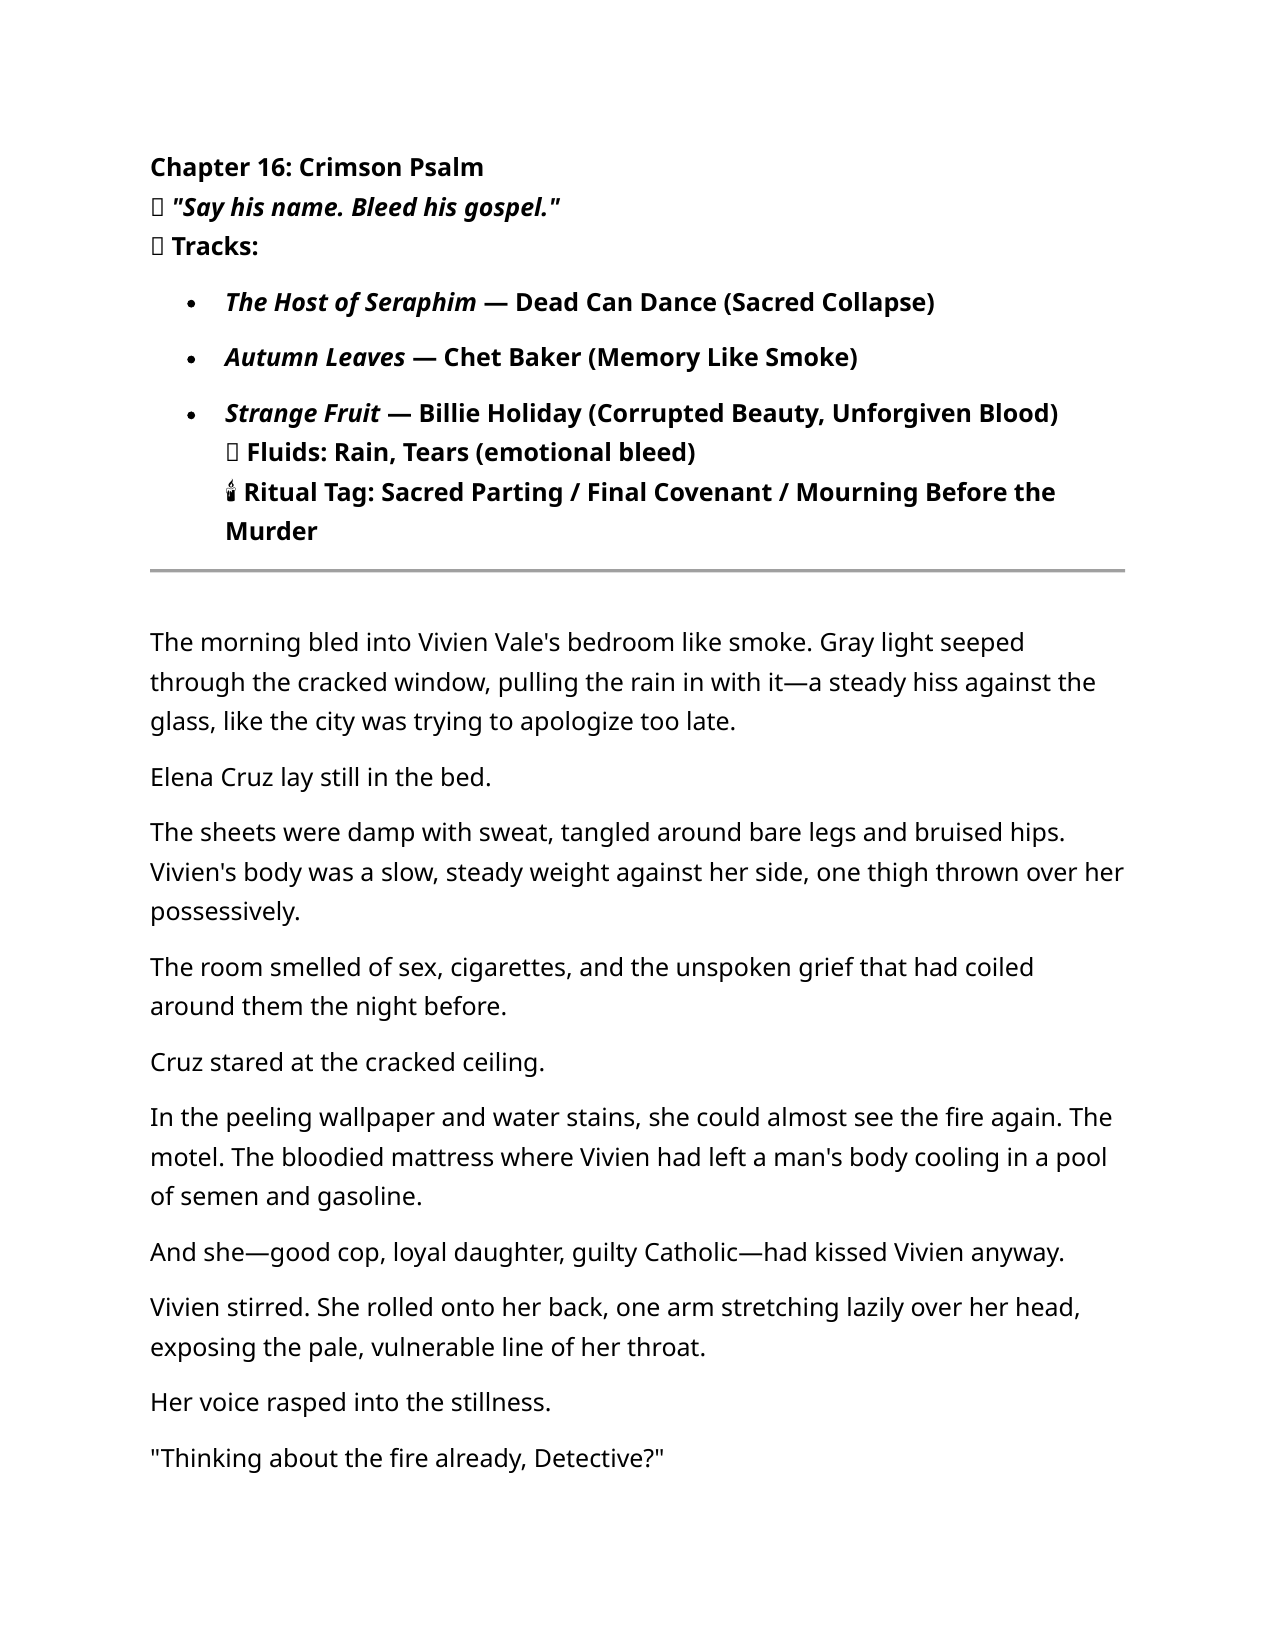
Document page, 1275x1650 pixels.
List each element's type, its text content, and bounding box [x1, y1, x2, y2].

list The Host of Seraphim — Dead Can Dance (Sacred Collapse) [187, 284, 1125, 318]
text The morning bled into Vivien Vale's bedroom like smoke. Gray light seeped through the cracked window, pulling the rain in with it—a steady hiss against the glass, like the city was trying to apologize too late. [150, 625, 1125, 737]
text In the peeling wallpaper and water stains, she could almost see the fire again. The motel. The bloodied mattress where Vivien had left a man's body cooling in a pool of semen and gasoline. [150, 1100, 1125, 1212]
text Vivien stirred. She rolled onto her back, one arm stretching lazily over her head, exposing the pale, vulnerable line of her throat. [150, 1290, 1125, 1363]
text The sheets were damp with sweat, tangled around bare legs and bruised hips. Vivien's body was a slow, steady weight against her side, one thigh thrown over her possessively. [150, 815, 1125, 927]
text Chapter 16: Crimson Psalm 💋 "Say his name. Bleed his gospel." 🎵 Tracks: [150, 150, 1125, 262]
text Her voice rasped into the stillness. [150, 1385, 1125, 1419]
list Strange Fruit — Billie Holiday (Corrupted Beauty, Unforgiven Blood) 💦 Fluids: Rain, Tears (emotional bleed) 🕯️ Ritual Tag: Sacred Parting / Final Covenant / Mourning Before the Murder [187, 396, 1125, 547]
text Cruz stared at the cracked ceiling. [150, 1044, 1125, 1078]
text "Thinking about the fire already, Detective?" [150, 1441, 1125, 1475]
list Autumn Leaves — Chet Baker (Memory Like Smoke) [187, 340, 1125, 374]
text And she—good cop, loyal daughter, guilty Catholic—had kissed Vivien anyway. [150, 1234, 1125, 1268]
text The room smelled of sex, cigarettes, and the unspoken grief that had coiled around them the night before. [150, 949, 1125, 1022]
text Elena Cruz lay still in the bed. [150, 759, 1125, 793]
